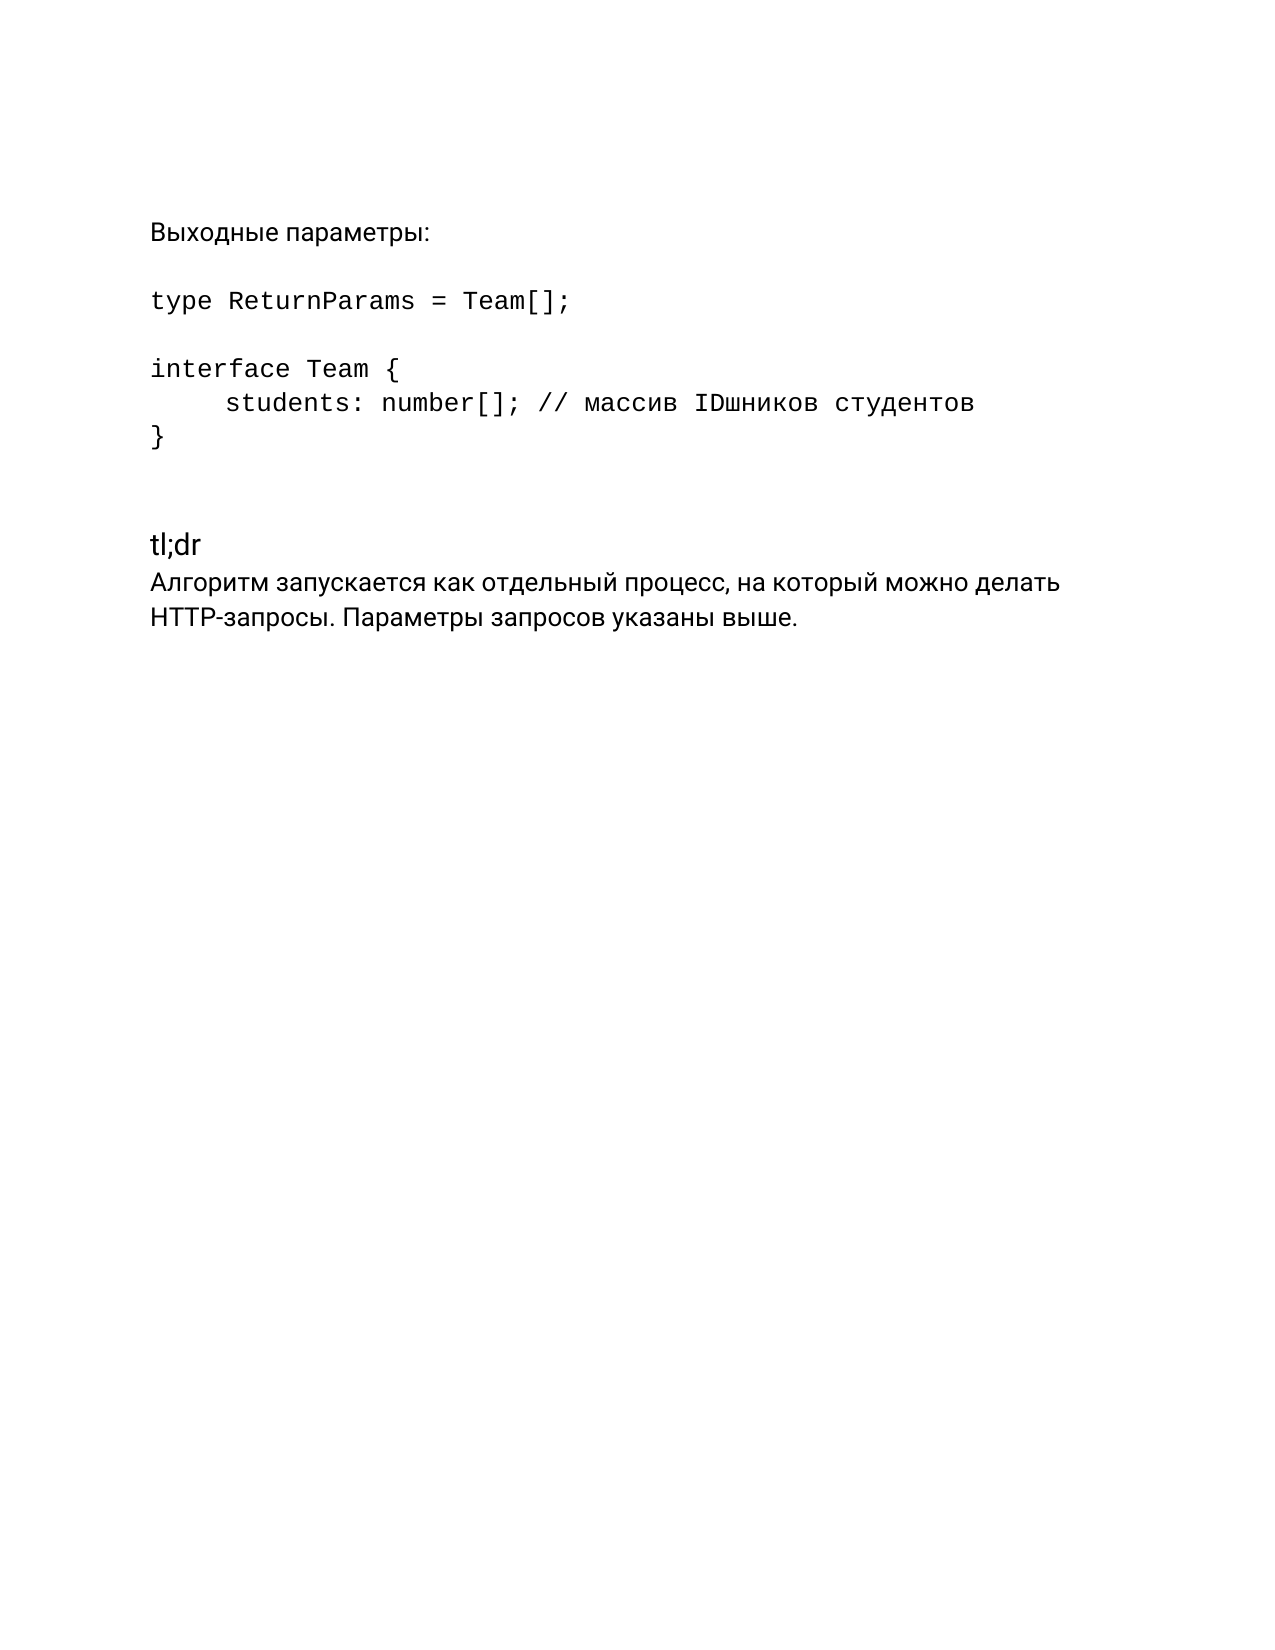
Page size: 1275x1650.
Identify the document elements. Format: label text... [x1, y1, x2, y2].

text } [150, 423, 1125, 453]
text tl;dr [150, 527, 1125, 562]
text type ReturnParams = Team[]; [150, 288, 1125, 317]
text Алгоритм запускается как отдельный процесс, на который можно делать HTTP-запросы. Параметры запросов указаны выше. [150, 568, 1125, 633]
text interface Team { [150, 355, 1125, 385]
text Выходные параметры: [150, 218, 1125, 248]
text students: number[]; // массив IDшников студентов [150, 389, 1125, 419]
